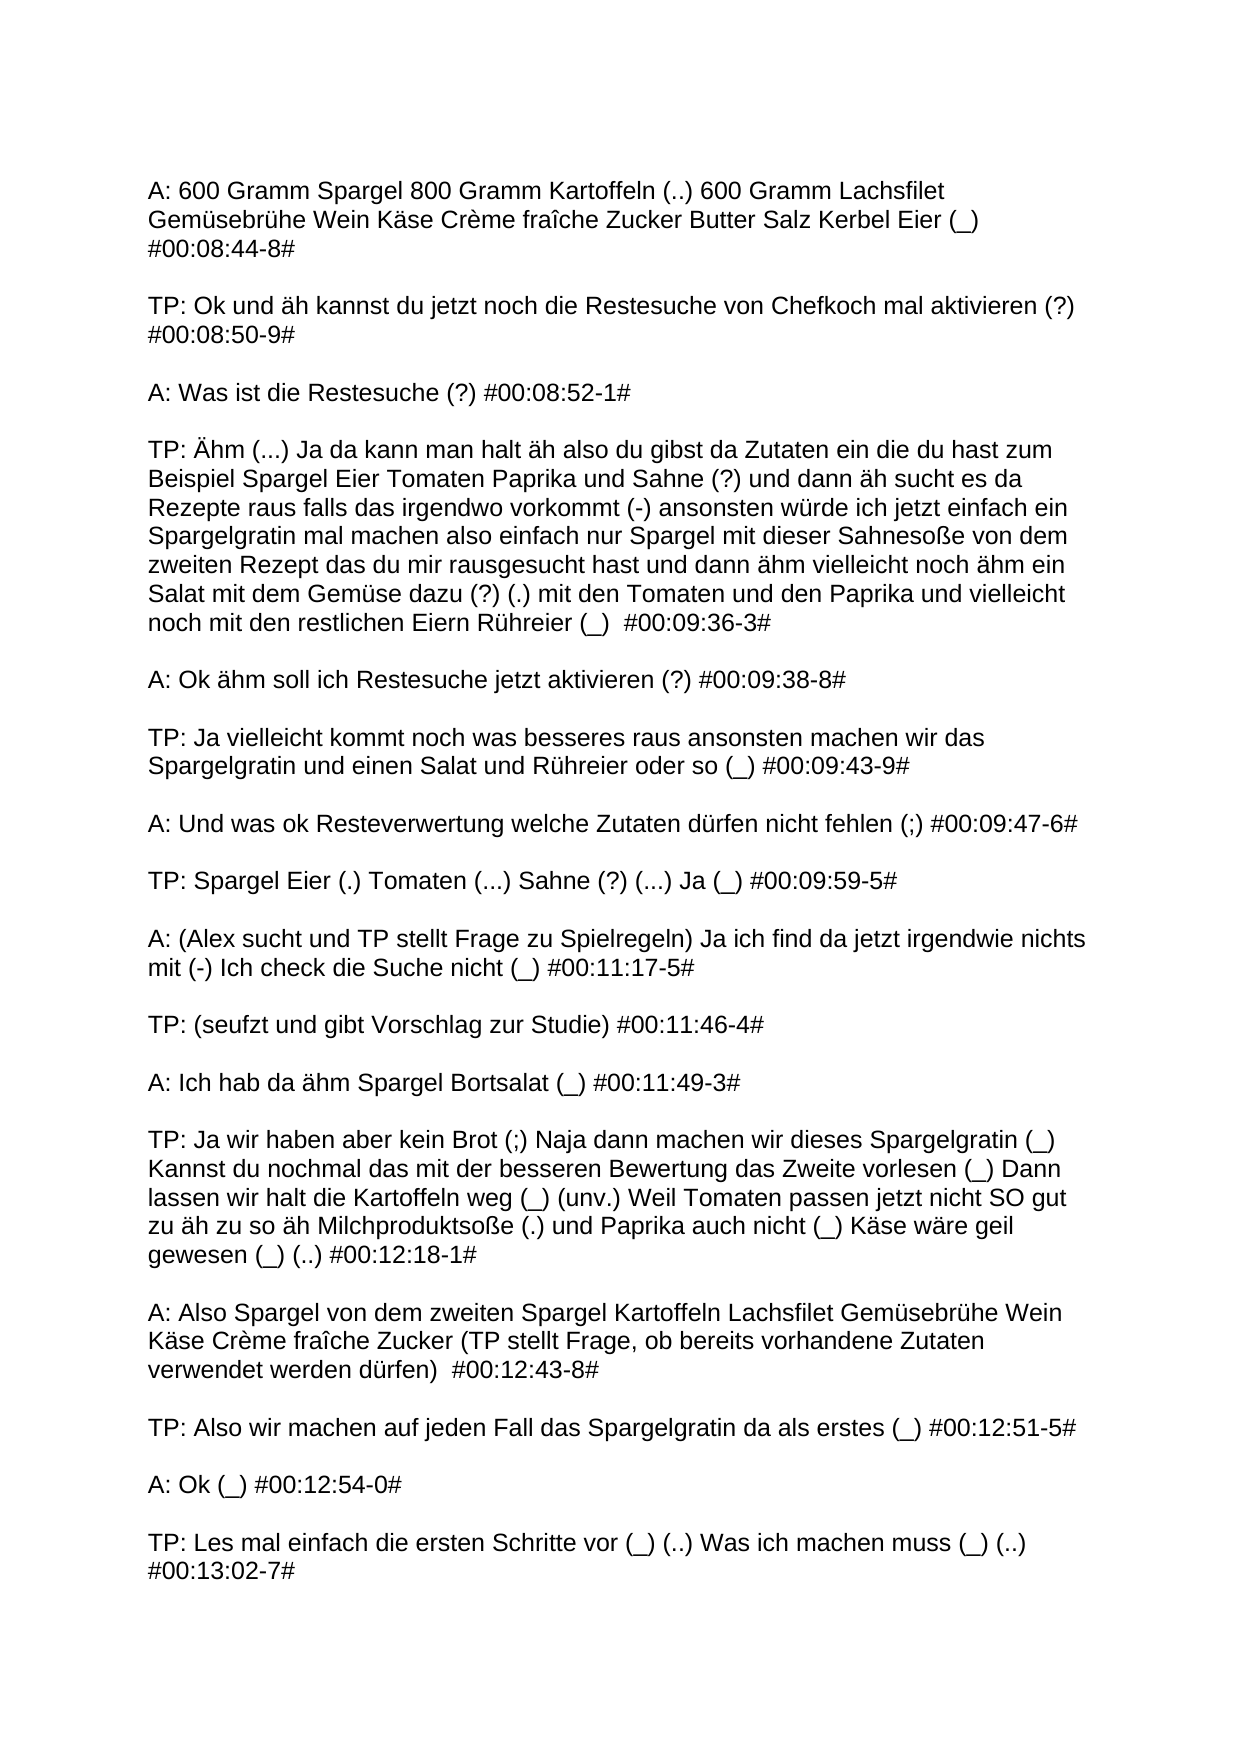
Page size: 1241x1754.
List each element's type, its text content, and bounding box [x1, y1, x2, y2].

text TP: Spargel Eier (.) Tomaten (...) Sahne (?) (...) Ja (_) #00:09:59-5# [148, 866, 1093, 895]
text A: (Alex sucht und TP stellt Frage zu Spielregeln) Ja ich find da jetzt irgendwie nichts mit (-) Ich check die Suche nicht (_) #00:11:17-5# [148, 924, 1093, 981]
text TP: Les mal einfach die ersten Schritte vor (_) (..) Was ich machen muss (_) (..) #00:13:02-7# [148, 1528, 1093, 1585]
text TP: Ja wir haben aber kein Brot (;) Naja dann machen wir dieses Spargelgratin (_) Kannst du nochmal das mit der besseren Bewertung das Zweite vorlesen (_) Dann lassen wir halt die Kartoffeln weg (_) (unv.) Weil Tomaten passen jetzt nicht SO gut zu äh zu so äh Milchproduktsoße (.) und Paprika auch nicht (_) Käse wäre geil gewesen (_) (..) #00:12:18-1# [148, 1125, 1093, 1269]
text A: Ok ähm soll ich Restesuche jetzt aktivieren (?) #00:09:38-8# [148, 665, 1093, 694]
text A: Ich hab da ähm Spargel Bortsalat (_) #00:11:49-3# [148, 1068, 1093, 1096]
text A: Und was ok Resteverwertung welche Zutaten dürfen nicht fehlen (;) #00:09:47-6# [148, 809, 1093, 838]
text TP: Ok und äh kannst du jetzt noch die Restesuche von Chefkoch mal aktivieren (?) #00:08:50-9# [148, 291, 1093, 349]
text A: Ok (_) #00:12:54-0# [148, 1470, 1093, 1499]
text A: Also Spargel von dem zweiten Spargel Kartoffeln Lachsfilet Gemüsebrühe Wein Käse Crème fraîche Zucker (TP stellt Frage, ob bereits vorhandene Zutaten verwendet werden dürfen) #00:12:43-8# [148, 1298, 1093, 1384]
text A: Was ist die Restesuche (?) #00:08:52-1# [148, 378, 1093, 406]
text TP: Ja vielleicht kommt noch was besseres raus ansonsten machen wir das Spargelgratin und einen Salat und Rühreier oder so (_) #00:09:43-9# [148, 723, 1093, 780]
text TP: (seufzt und gibt Vorschlag zur Studie) #00:11:46-4# [148, 1010, 1093, 1039]
text TP: Also wir machen auf jeden Fall das Spargelgratin da als erstes (_) #00:12:51-5# [148, 1413, 1093, 1441]
text TP: Ähm (...) Ja da kann man halt äh also du gibst da Zutaten ein die du hast zum Beispiel Spargel Eier Tomaten Paprika und Sahne (?) und dann äh sucht es da Rezepte raus falls das irgendwo vorkommt (-) ansonsten würde ich jetzt einfach ein Spargelgratin mal machen also einfach nur Spargel mit dieser Sahnesoße von dem zweiten Rezept das du mir rausgesucht hast und dann ähm vielleicht noch ähm ein Salat mit dem Gemüse dazu (?) (.) mit den Tomaten und den Paprika und vielleicht noch mit den restlichen Eiern Rühreier (_) #00:09:36-3# [148, 435, 1093, 636]
text A: 600 Gramm Spargel 800 Gramm Kartoffeln (..) 600 Gramm Lachsfilet Gemüsebrühe Wein Käse Crème fraîche Zucker Butter Salz Kerbel Eier (_) #00:08:44-8# [148, 176, 1093, 263]
